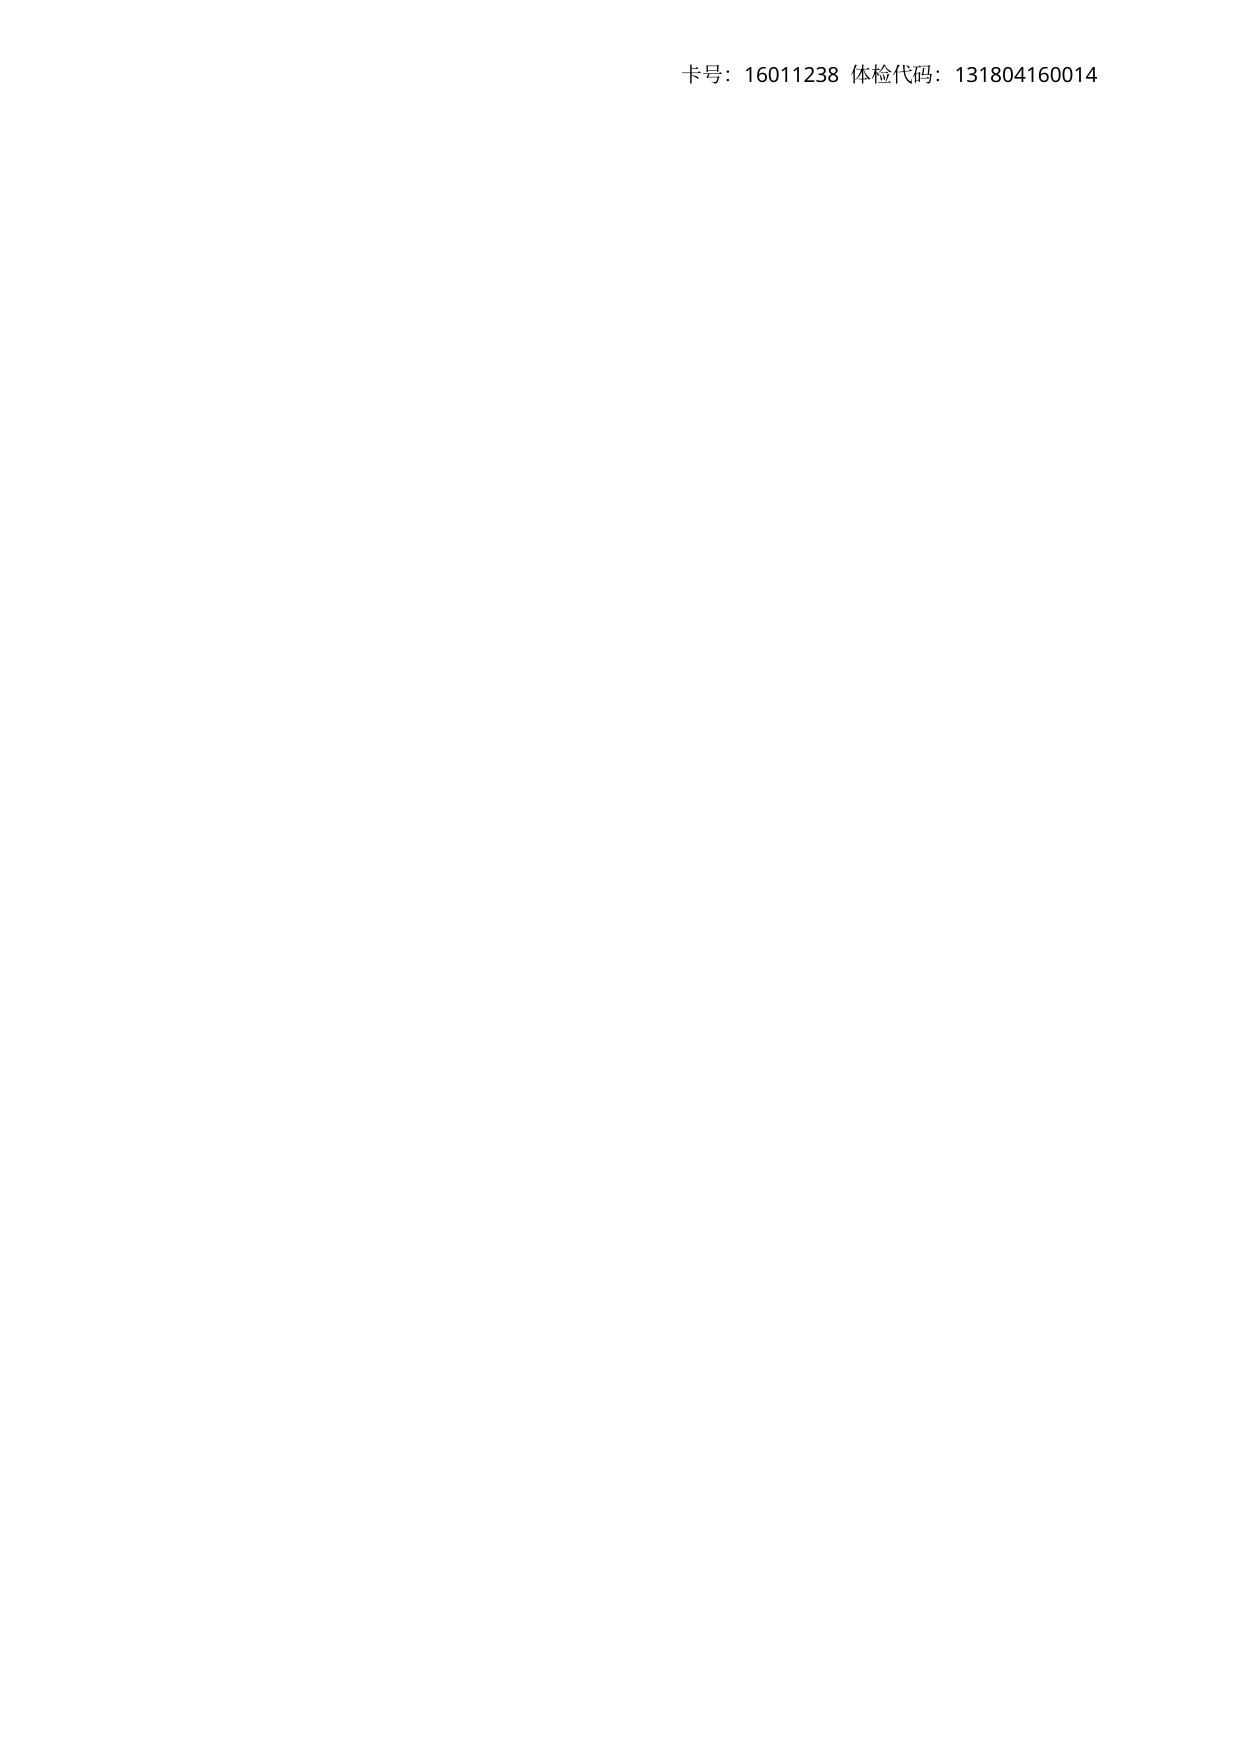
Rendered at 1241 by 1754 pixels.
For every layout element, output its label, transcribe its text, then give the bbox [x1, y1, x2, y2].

text 卡号：16011238 体检代码：131804160014 [681, 66, 1152, 87]
